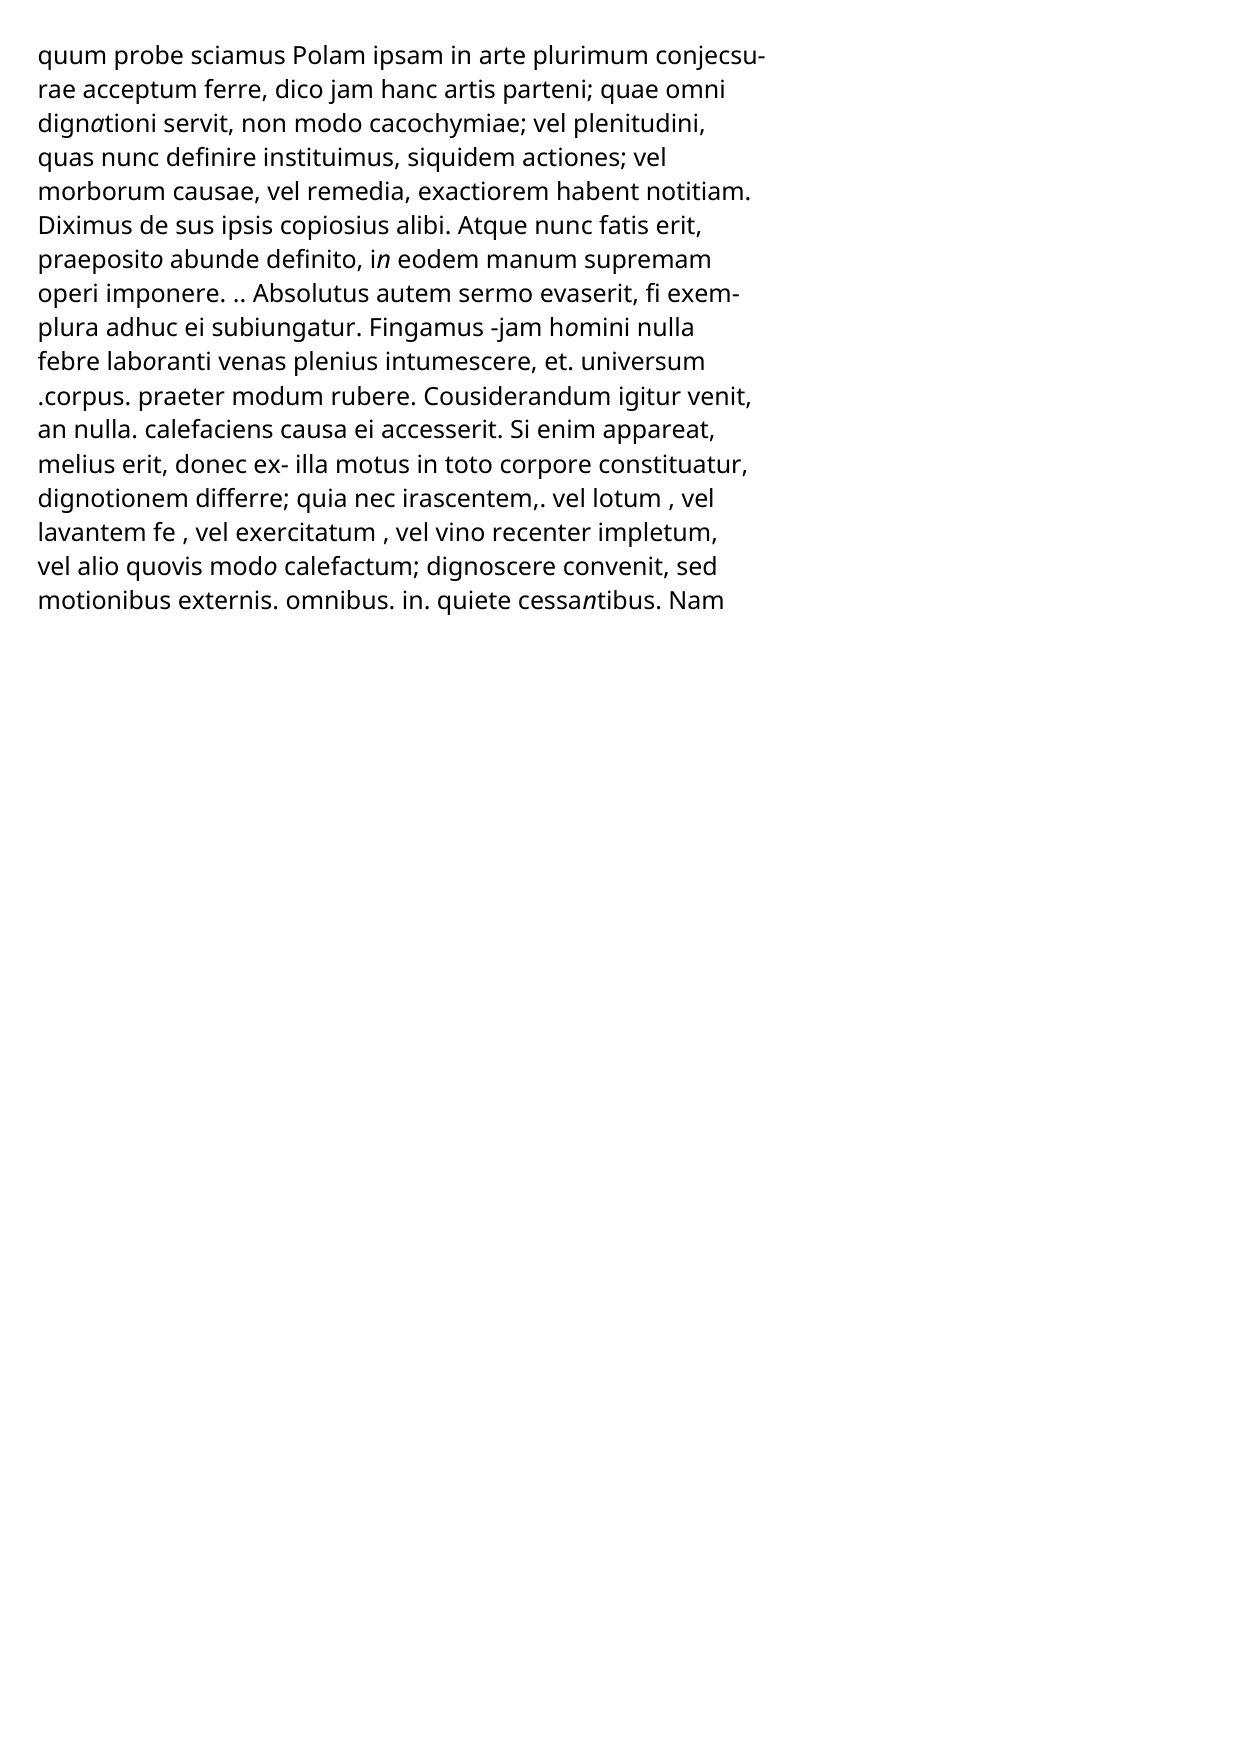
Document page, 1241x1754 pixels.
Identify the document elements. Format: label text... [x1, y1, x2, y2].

text quum probe sciamus Polam ipsam in arte plurimum conjecsu- rae acceptum ferre, dico jam hanc artis parteni; quae omni dignationi servit, non modo cacochymiae; vel plenitudini, quas nunc definire instituimus, siquidem actiones; vel morborum causae, vel remedia, exactiorem habent notitiam. Diximus de sus ipsis copiosius alibi. Atque nunc fatis erit, praeposito abunde definito, in eodem manum supremam operi imponere. .. Absolutus autem sermo evaserit, fi exem- plura adhuc ei subiungatur. Fingamus -jam homini nulla febre laboranti venas plenius intumescere, et. universum .corpus. praeter modum rubere. Cousiderandum igitur venit, an nulla. calefaciens causa ei accesserit. Si enim appareat, melius erit, donec ex- illa motus in toto corpore constituatur, dignotionem differre; quia nec irascentem,. vel lotum , vel lavantem fe , vel exercitatum , vel vino recenter impletum, vel alio quovis modo calefactum; dignoscere convenit, sed motionibus externis. omnibus. in. quiete cessantibus. Nam [37, 37, 1203, 617]
